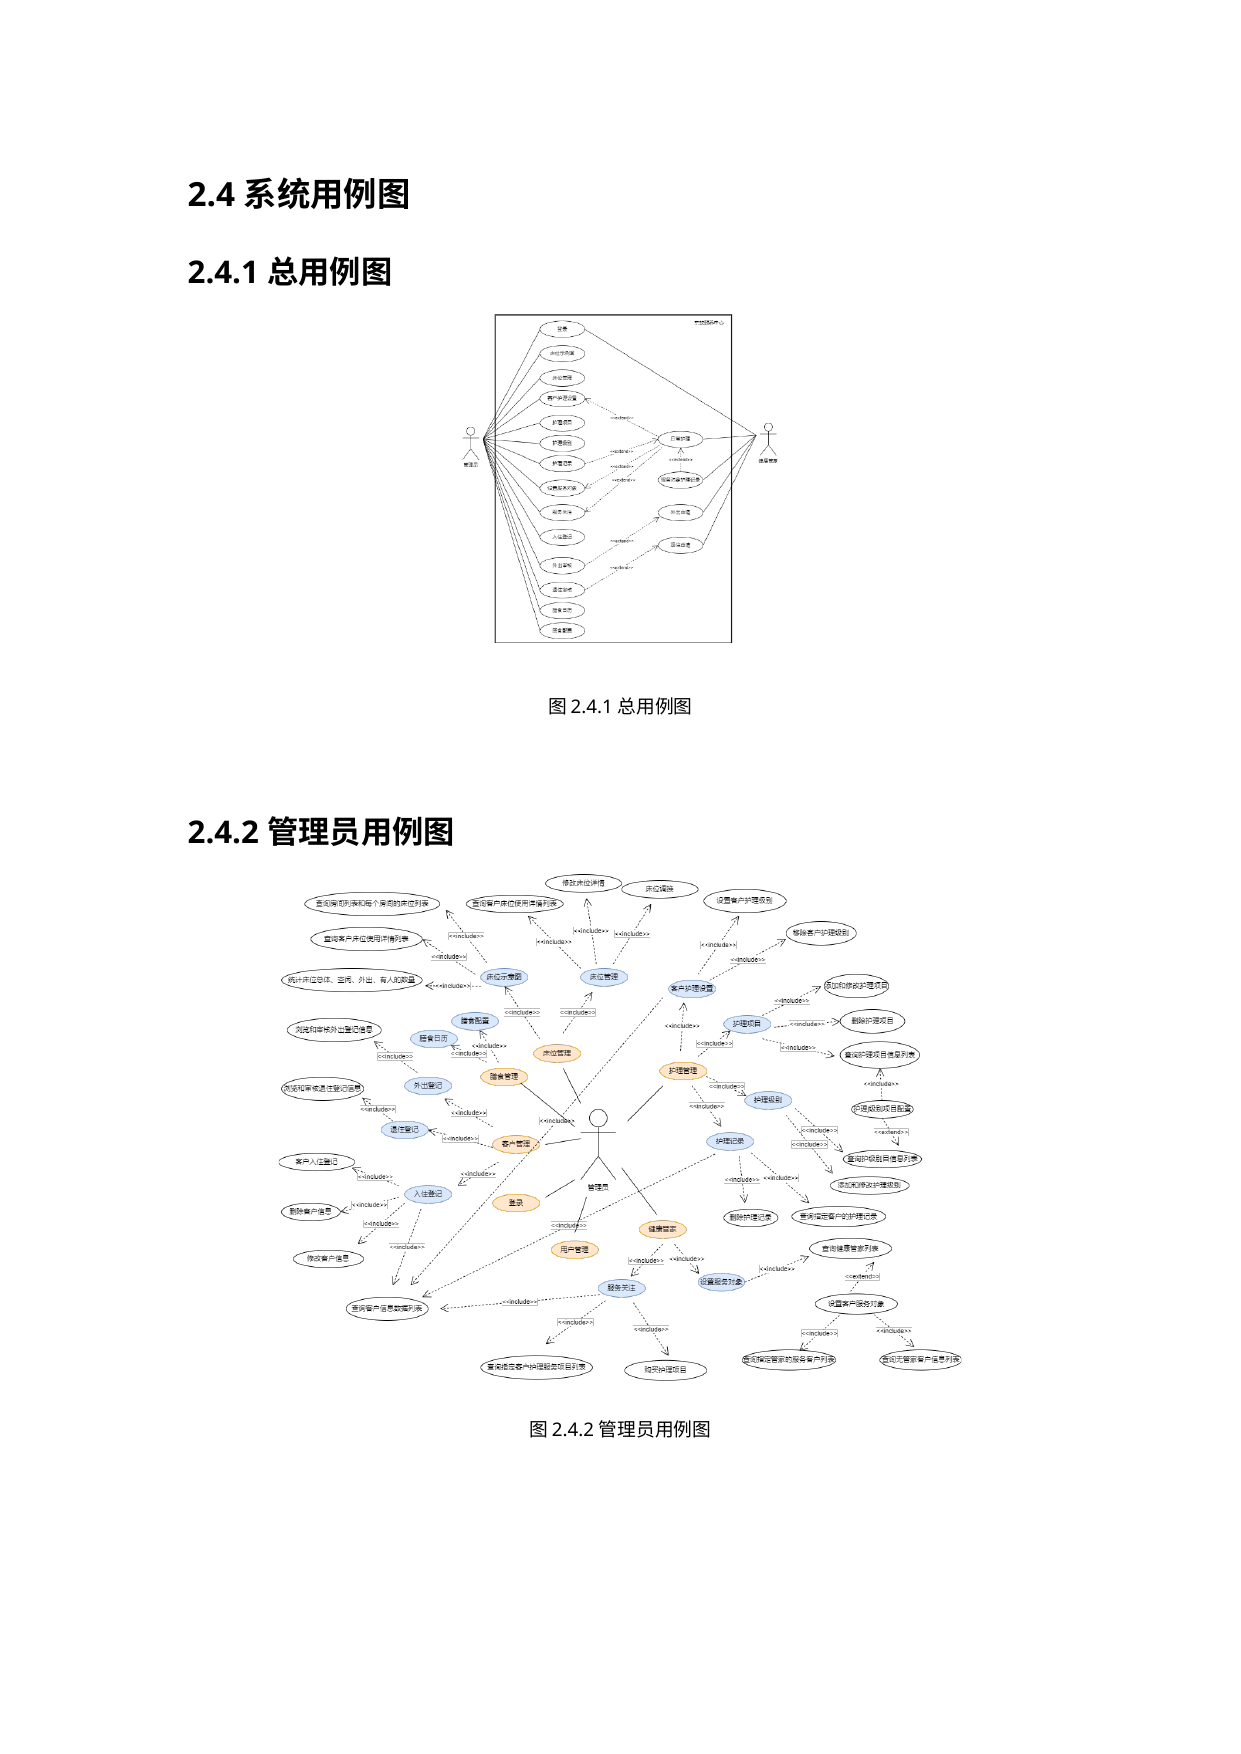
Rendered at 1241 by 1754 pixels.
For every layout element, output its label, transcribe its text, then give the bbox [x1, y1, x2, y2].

text 图2.4.2 管理员用例图 [187, 1412, 1053, 1444]
picture [462, 314, 778, 643]
subtitle 2.4 系统用例图 [187, 160, 1053, 225]
text 图2.4.1 总用例图 [187, 689, 1053, 722]
subtitle 2.4.2 管理员用例图 [187, 797, 1053, 862]
picture [278, 874, 962, 1381]
subtitle 2.4.1 总用例图 [187, 237, 1053, 302]
